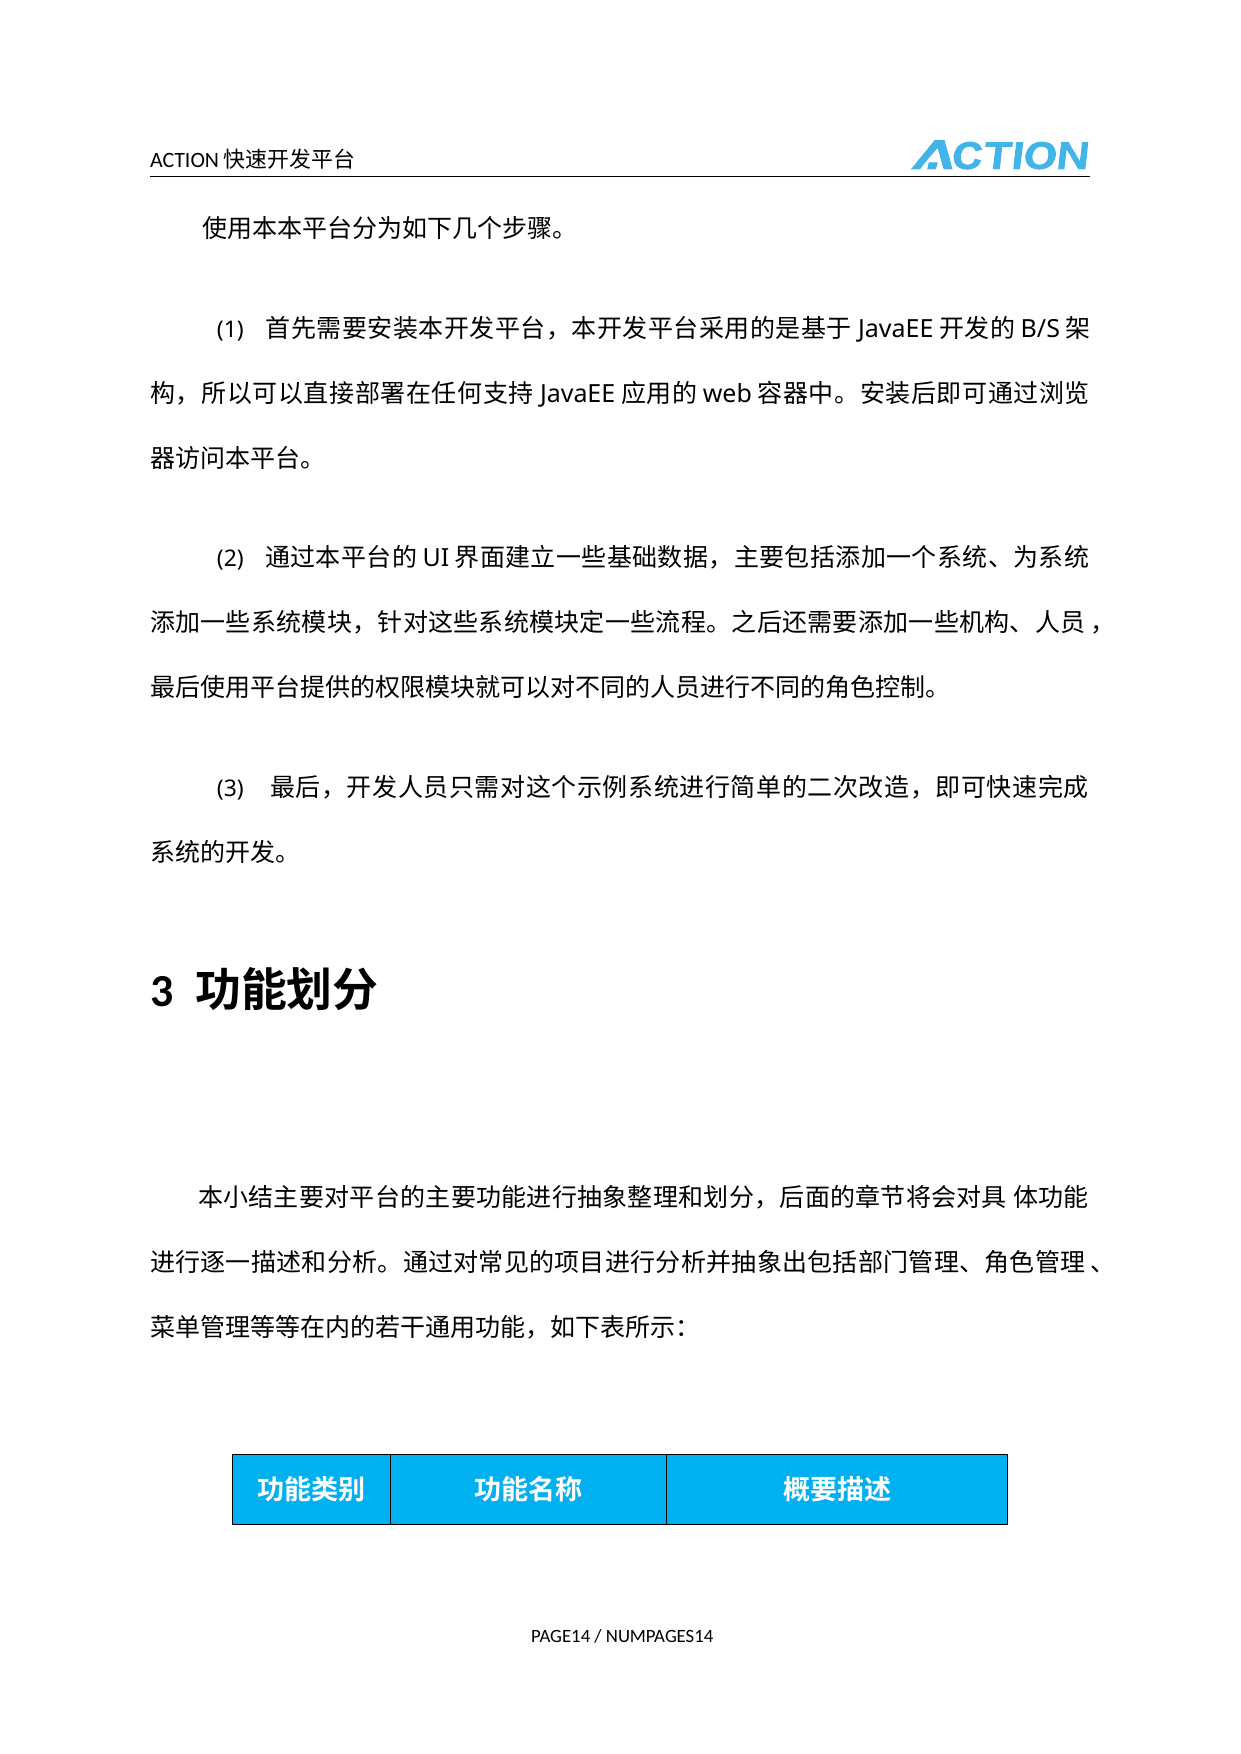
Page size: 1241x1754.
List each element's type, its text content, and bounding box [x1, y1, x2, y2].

list 首先需要安装本开发平台，本开发平台采用的是基于JavaEE开发的B/S架构，所以可以直接部署在任何支持JavaEE应用的web容器中。安装后即可通过浏览器访问本平台。 [150, 294, 1090, 489]
picture [888, 118, 1116, 191]
list 最后，开发人员只需对这个示例系统进行简单的二次改造，即可快速完成系统的开发。 [150, 753, 1090, 883]
table_header 概要描述 [667, 1455, 1007, 1524]
list 通过本平台的UI界面建立一些基础数据，主要包括添加一个系统、为系统添加一些系统模块，针对这些系统模块定一些流程。之后还需要添加一些机构、人员，最后使用平台提供的权限模块就可以对不同的人员进行不同的角色控制。 [150, 523, 1090, 718]
text 使用本本平台分为如下几个步骤。 [150, 194, 1090, 259]
table_header 功能类别 [233, 1455, 390, 1524]
subtitle 功能划分 [150, 937, 1090, 1035]
table_header 功能名称 [391, 1455, 666, 1524]
text 本小结主要对平台的主要功能进行抽象整理和划分，后面的章节将会对具 体功能进行逐一描述和分析。通过对常见的项目进行分析并抽象出包括部门管理、角色管理、菜单管理等等在内的若干通用功能，如下表所示： [150, 1163, 1090, 1358]
